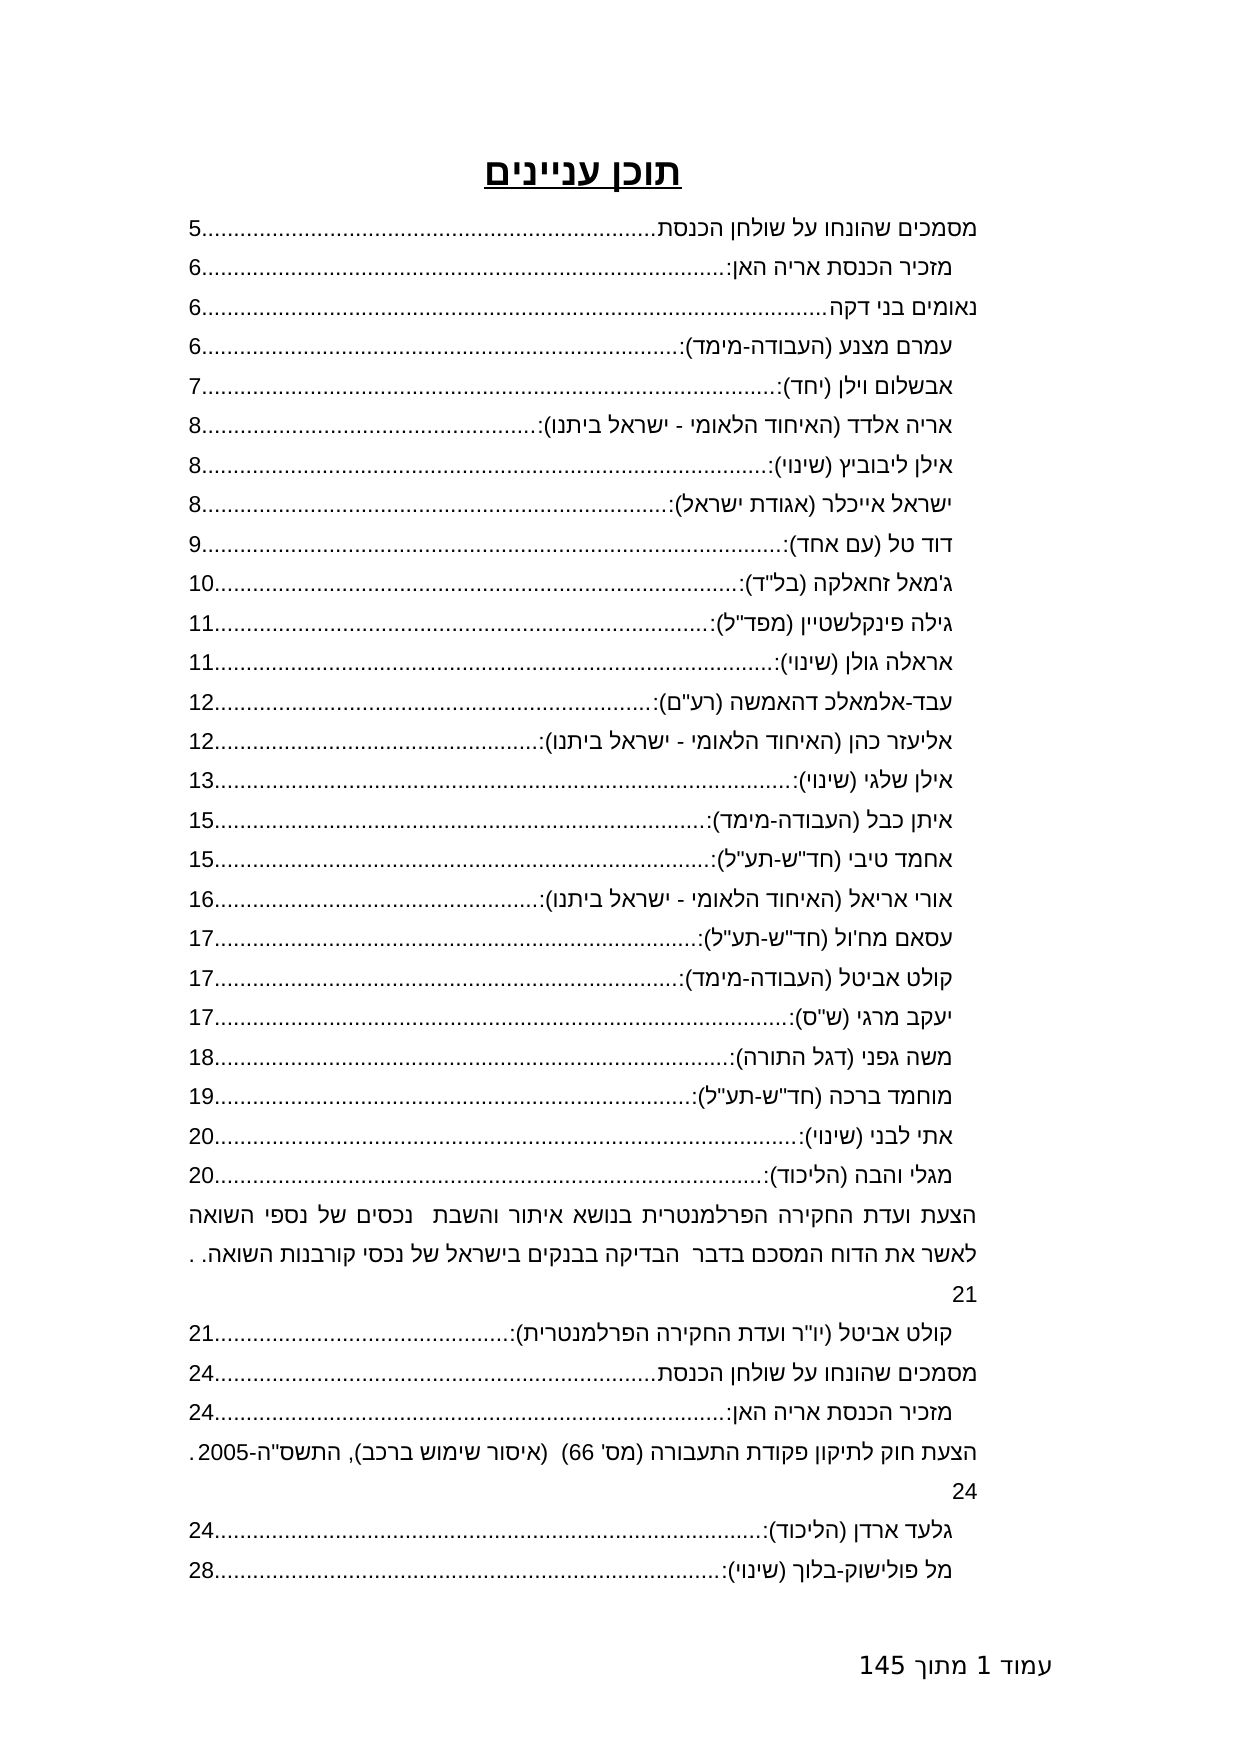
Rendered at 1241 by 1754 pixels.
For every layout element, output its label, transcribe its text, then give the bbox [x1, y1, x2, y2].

text הצעת ועדת החקירה הפרלמנטרית בנושא איתור והשבת נכסים של נספי השואה לאשר את הדוח המסכם בדבר הבדיקה בבנקים בישראל של נכסי קורבנות השואה 21 [187, 1202, 978, 1307]
text מסמכים שהונחו על שולחן הכנסת 5 [187, 215, 978, 241]
text הצעת חוק לתיקון פקודת התעבורה (מס' 66) (איסור שימוש ברכב), התשס"ה-2005 24 [187, 1438, 978, 1504]
text אריה אלדד (האיחוד הלאומי - ישראל ביתנו): 8 [187, 412, 953, 438]
text גלעד ארדן (הליכוד): 24 [187, 1517, 953, 1544]
text אילן ליבוביץ (שינוי): 8 [187, 452, 953, 478]
text נאומים בני דקה 6 [187, 294, 978, 320]
text גילה פינקלשטיין (מפד"ל): 11 [187, 609, 953, 636]
text אתי לבני (שינוי): 20 [187, 1123, 953, 1149]
text אורי אריאל (האיחוד הלאומי - ישראל ביתנו): 16 [187, 886, 953, 912]
text יעקב מרגי (ש"ס): 17 [187, 1004, 953, 1031]
text תוכן עניינים [187, 150, 1053, 193]
text אילן שלגי (שינוי): 13 [187, 767, 953, 794]
text משה גפני (דגל התורה): 18 [187, 1044, 953, 1070]
text איתן כבל (העבודה-מימד): 15 [187, 807, 953, 833]
text עסאם מח'ול (חד"ש-תע"ל): 17 [187, 925, 953, 952]
text דוד טל (עם אחד): 9 [187, 531, 953, 557]
text מגלי והבה (הליכוד): 20 [187, 1162, 953, 1188]
text אחמד טיבי (חד"ש-תע"ל): 15 [187, 846, 953, 873]
text קולט אביטל (העבודה-מימד): 17 [187, 965, 953, 991]
text מל פולישוק-בלוך (שינוי): 28 [187, 1557, 953, 1583]
text מוחמד ברכה (חד"ש-תע"ל): 19 [187, 1083, 953, 1109]
text אליעזר כהן (האיחוד הלאומי - ישראל ביתנו): 12 [187, 728, 953, 754]
text ישראל אייכלר (אגודת ישראל): 8 [187, 491, 953, 517]
text מסמכים שהונחו על שולחן הכנסת 24 [187, 1359, 978, 1386]
text ג'מאל זחאלקה (בל"ד): 10 [187, 570, 953, 596]
text עבד-אלמאלכ דהאמשה (רע"ם): 12 [187, 688, 953, 715]
text אבשלום וילן (יחד): 7 [187, 373, 953, 399]
text אראלה גולן (שינוי): 11 [187, 649, 953, 675]
text מזכיר הכנסת אריה האן: 24 [187, 1399, 953, 1425]
text עמרם מצנע (העבודה-מימד): 6 [187, 333, 953, 359]
text מזכיר הכנסת אריה האן: 6 [187, 254, 953, 281]
text קולט אביטל (יו"ר ועדת החקירה הפרלמנטרית): 21 [187, 1320, 953, 1346]
